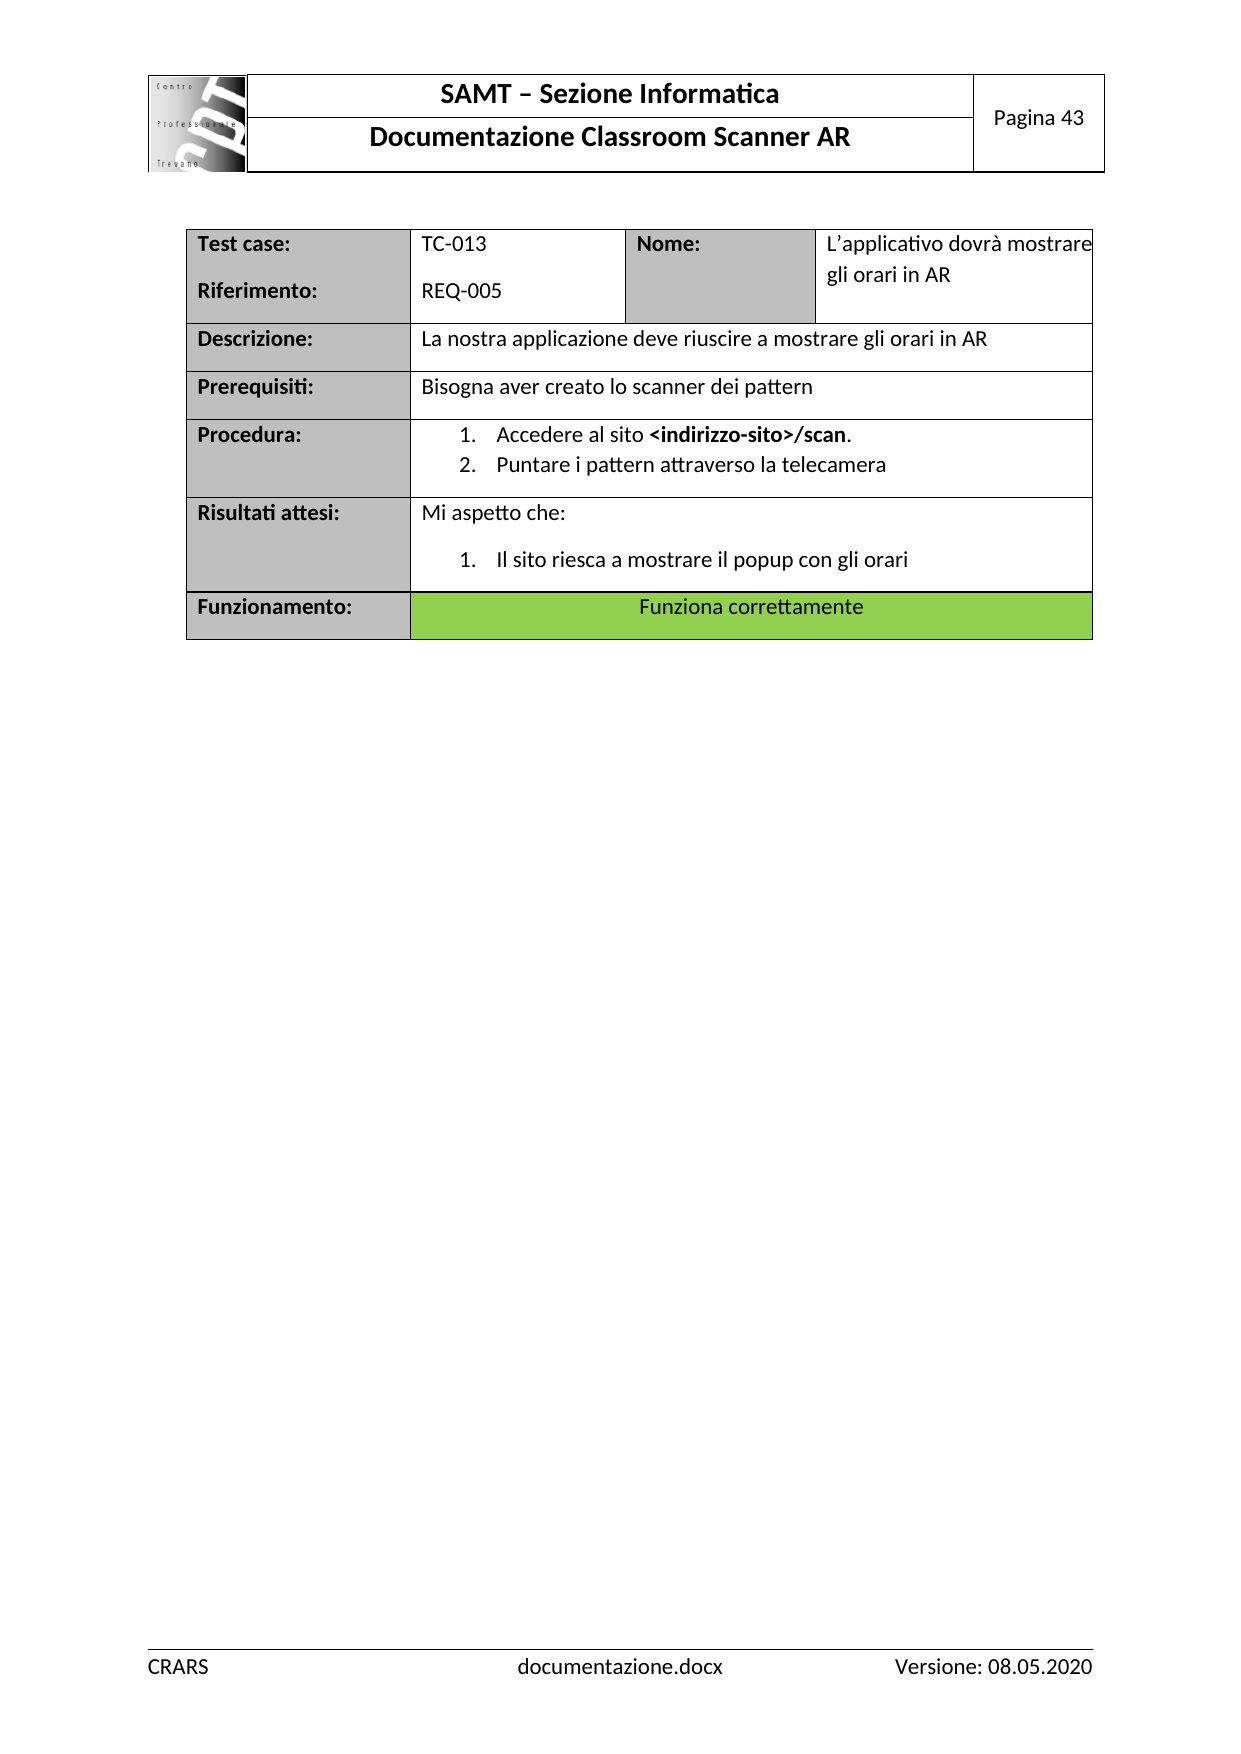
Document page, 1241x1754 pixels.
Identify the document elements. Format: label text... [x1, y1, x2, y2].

table_cell Prerequisiti: [187, 372, 410, 419]
table_cell Accedere al sito <indirizzo-sito>/scan. Puntare i pattern attraverso la telecamera [411, 420, 1092, 497]
table_cell Descrizione: [187, 324, 410, 371]
table_header Test case: Riferimento: [187, 230, 410, 323]
table_header TC-013 REQ-005 [411, 230, 625, 323]
table_cell Mi aspetto che: Il sito riesca a mostrare il popup con gli orari [411, 498, 1092, 591]
table_cell Funziona correttamente [411, 593, 1092, 639]
table_cell Risultati attesi: [187, 498, 410, 591]
table_header L’applicativo dovrà mostrare gli orari in AR [816, 230, 1092, 323]
picture [148, 74, 247, 172]
table_cell Funzionamento: [187, 593, 410, 639]
table_cell La nostra applicazione deve riuscire a mostrare gli orari in AR [411, 324, 1092, 371]
table_cell Procedura: [187, 420, 410, 497]
table_cell Bisogna aver creato lo scanner dei pattern [411, 372, 1092, 419]
table_header Nome: [626, 230, 815, 323]
